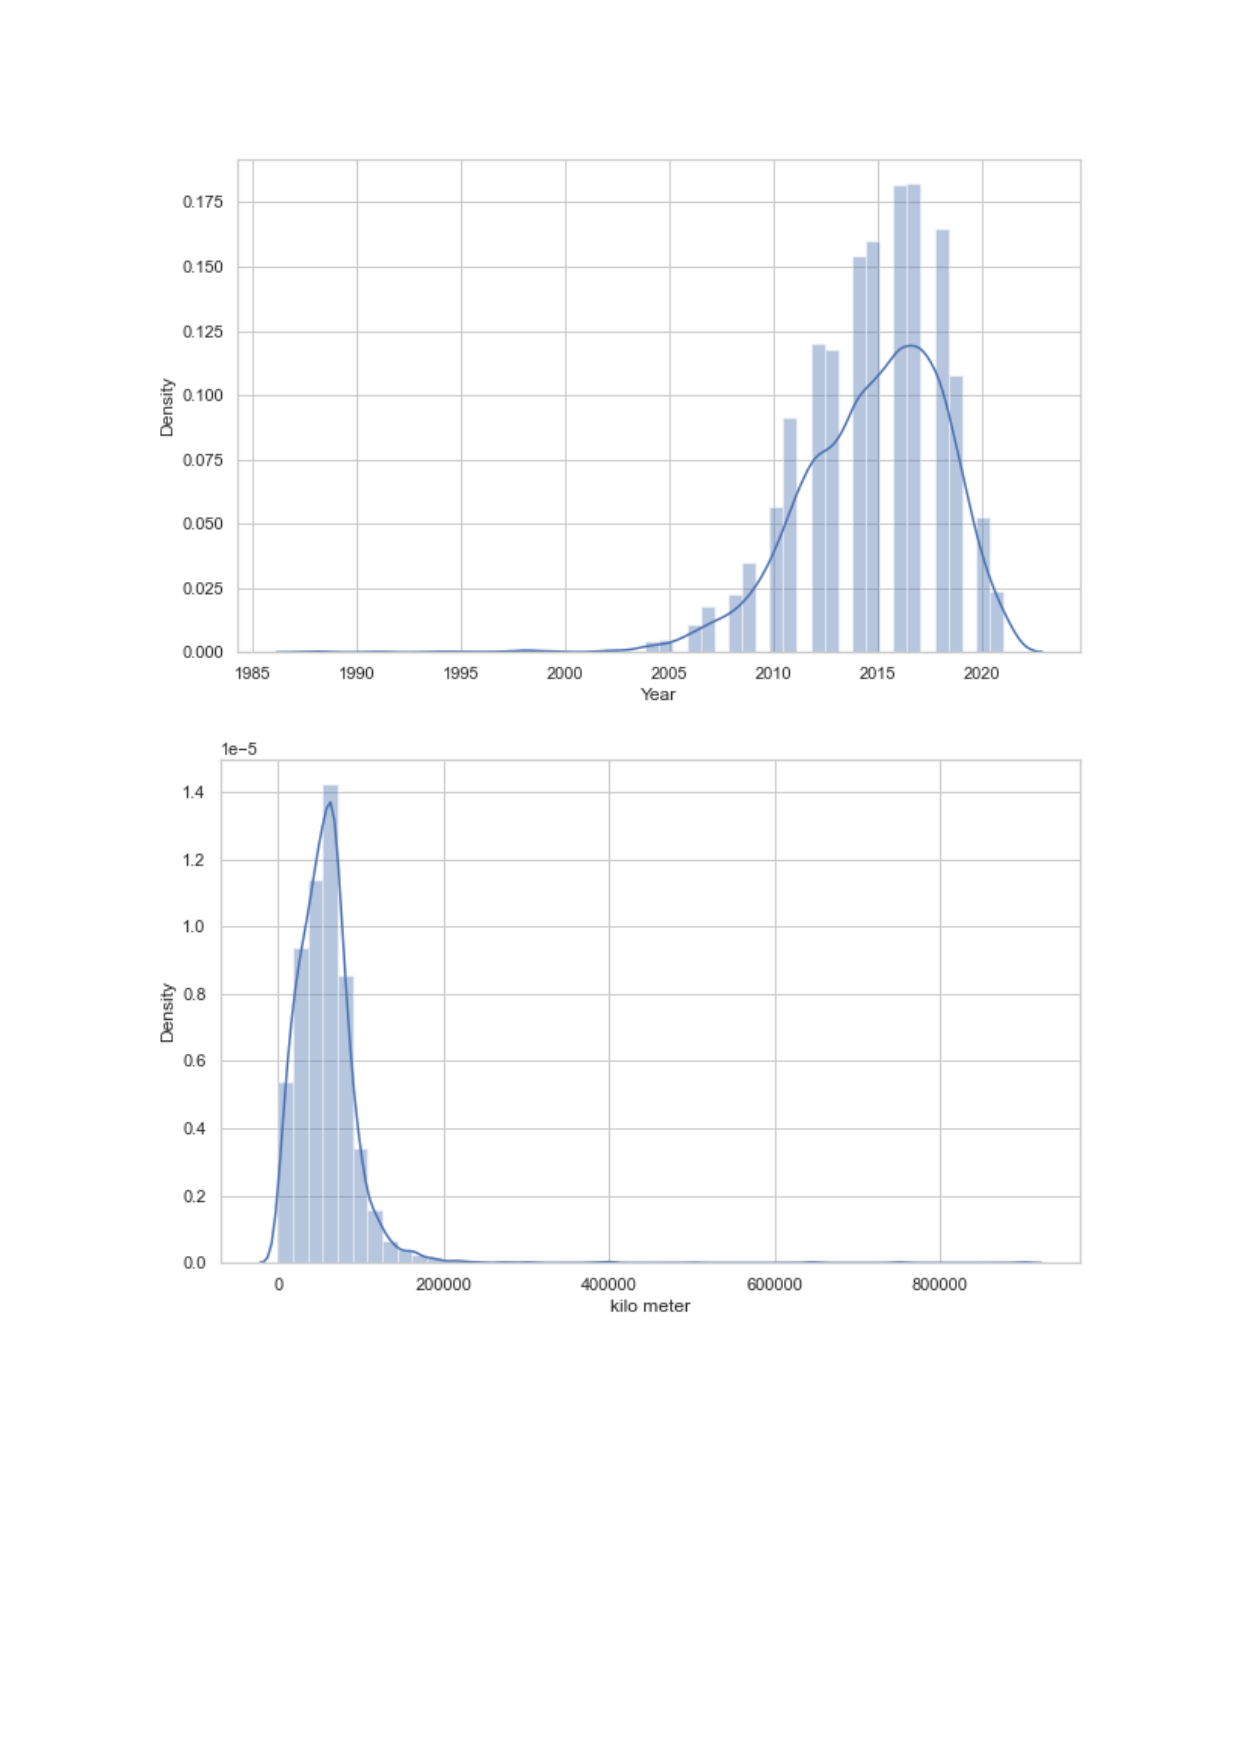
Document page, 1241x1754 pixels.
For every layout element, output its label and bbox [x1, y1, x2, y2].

picture [150, 150, 1091, 714]
picture [150, 732, 1091, 1326]
